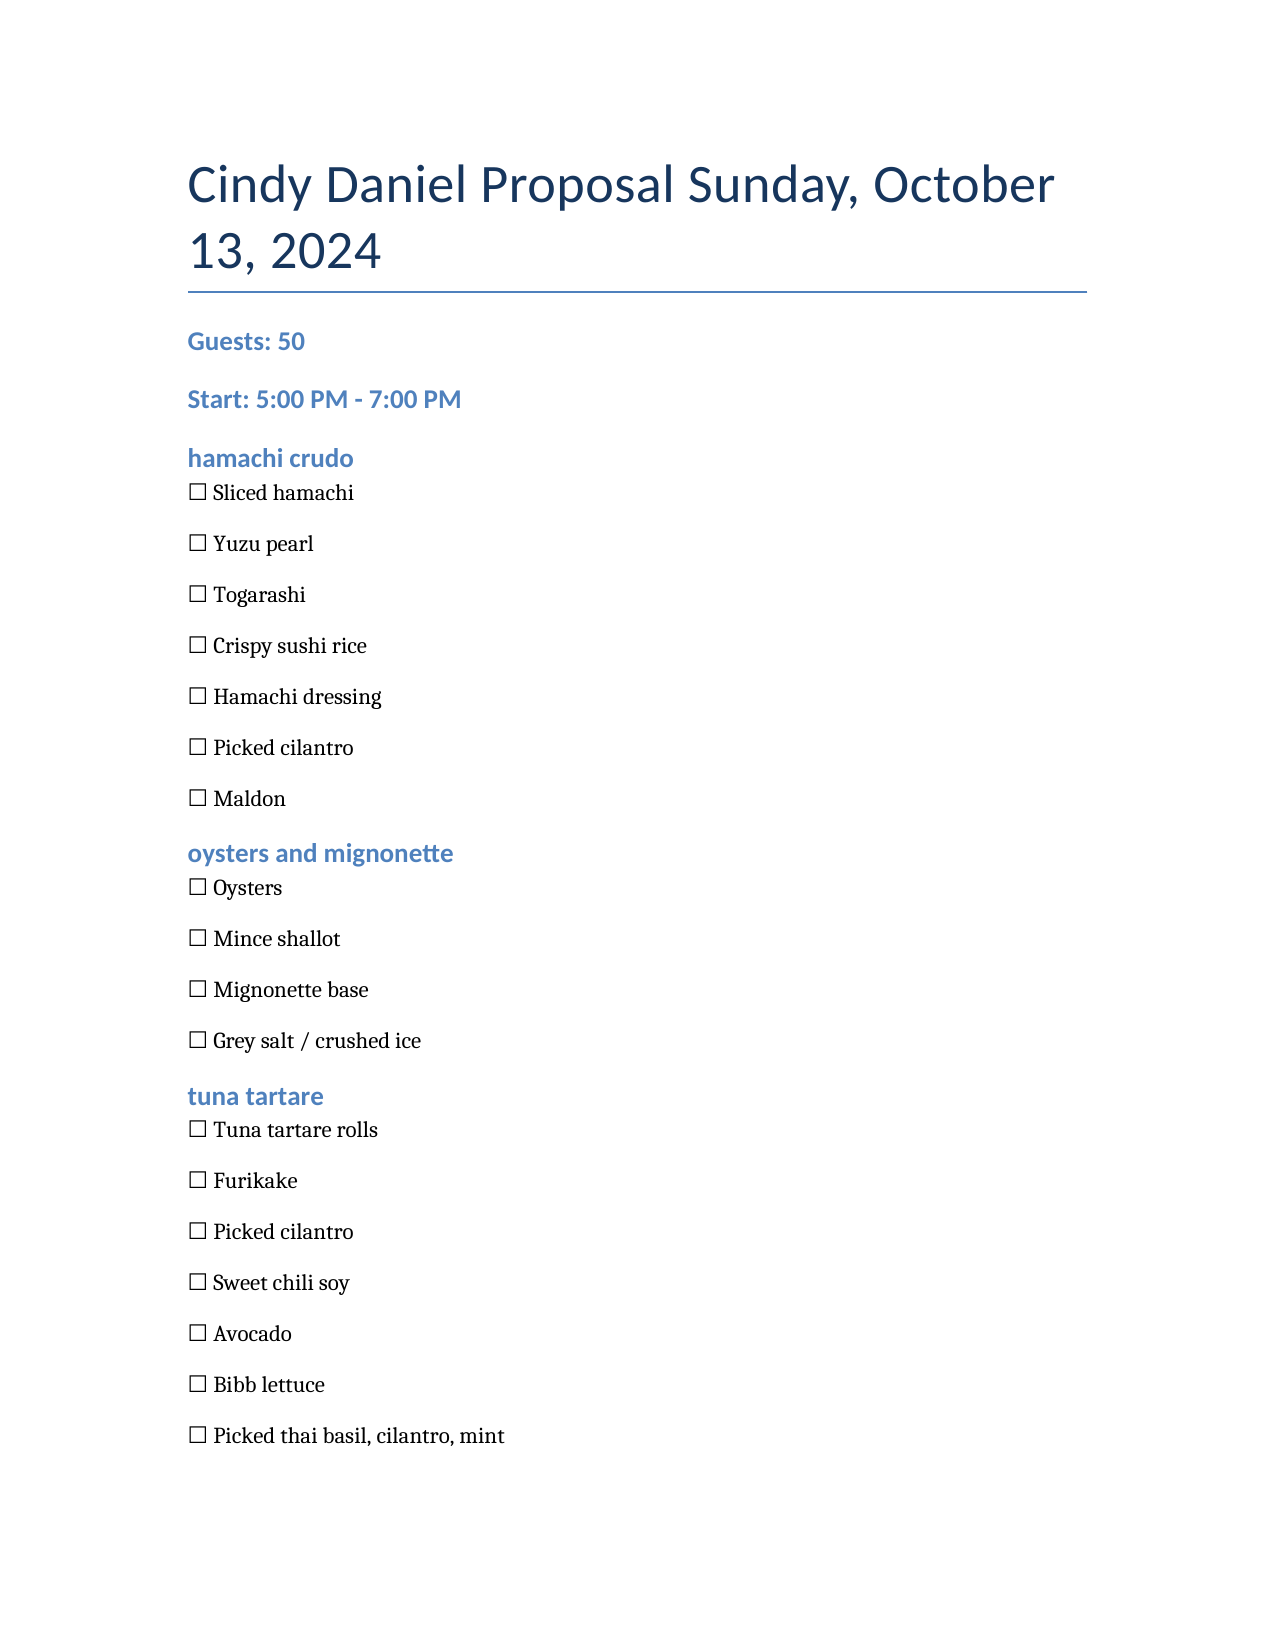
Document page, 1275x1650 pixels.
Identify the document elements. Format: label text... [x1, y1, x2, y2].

subtitle hamachi crudo [187, 441, 1087, 474]
subtitle Guests: 50 [187, 324, 1087, 357]
subtitle oysters and mignonette [187, 837, 1087, 870]
subtitle Start: 5:00 PM - 7:00 PM [187, 383, 1087, 416]
title Cindy Daniel Proposal Sunday, October 13, 2024 [187, 150, 1087, 293]
text ☐ Oysters [187, 874, 1087, 901]
text ☐ Picked thai basil, cilantro, mint [187, 1423, 1087, 1449]
text ☐ Yuzu pearl [187, 530, 1087, 557]
text ☐ Togarashi [187, 581, 1087, 608]
subtitle tuna tartare [187, 1079, 1087, 1112]
text ☐ Mignonette base [187, 977, 1087, 1003]
text ☐ Avocado [187, 1321, 1087, 1347]
text ☐ Hamachi dressing [187, 683, 1087, 710]
text ☐ Grey salt / crushed ice [187, 1028, 1087, 1054]
text ☐ Crispy sushi rice [187, 632, 1087, 659]
text ☐ Mince shallot [187, 926, 1087, 952]
text ☐ Picked cilantro [187, 734, 1087, 761]
text ☐ Sweet chili soy [187, 1270, 1087, 1296]
text ☐ Maldon [187, 786, 1087, 812]
text ☐ Sliced hamachi [187, 479, 1087, 506]
text ☐ Tuna tartare rolls [187, 1117, 1087, 1143]
text ☐ Bibb lettuce [187, 1372, 1087, 1398]
text ☐ Picked cilantro [187, 1219, 1087, 1245]
text ☐ Furikake [187, 1168, 1087, 1194]
